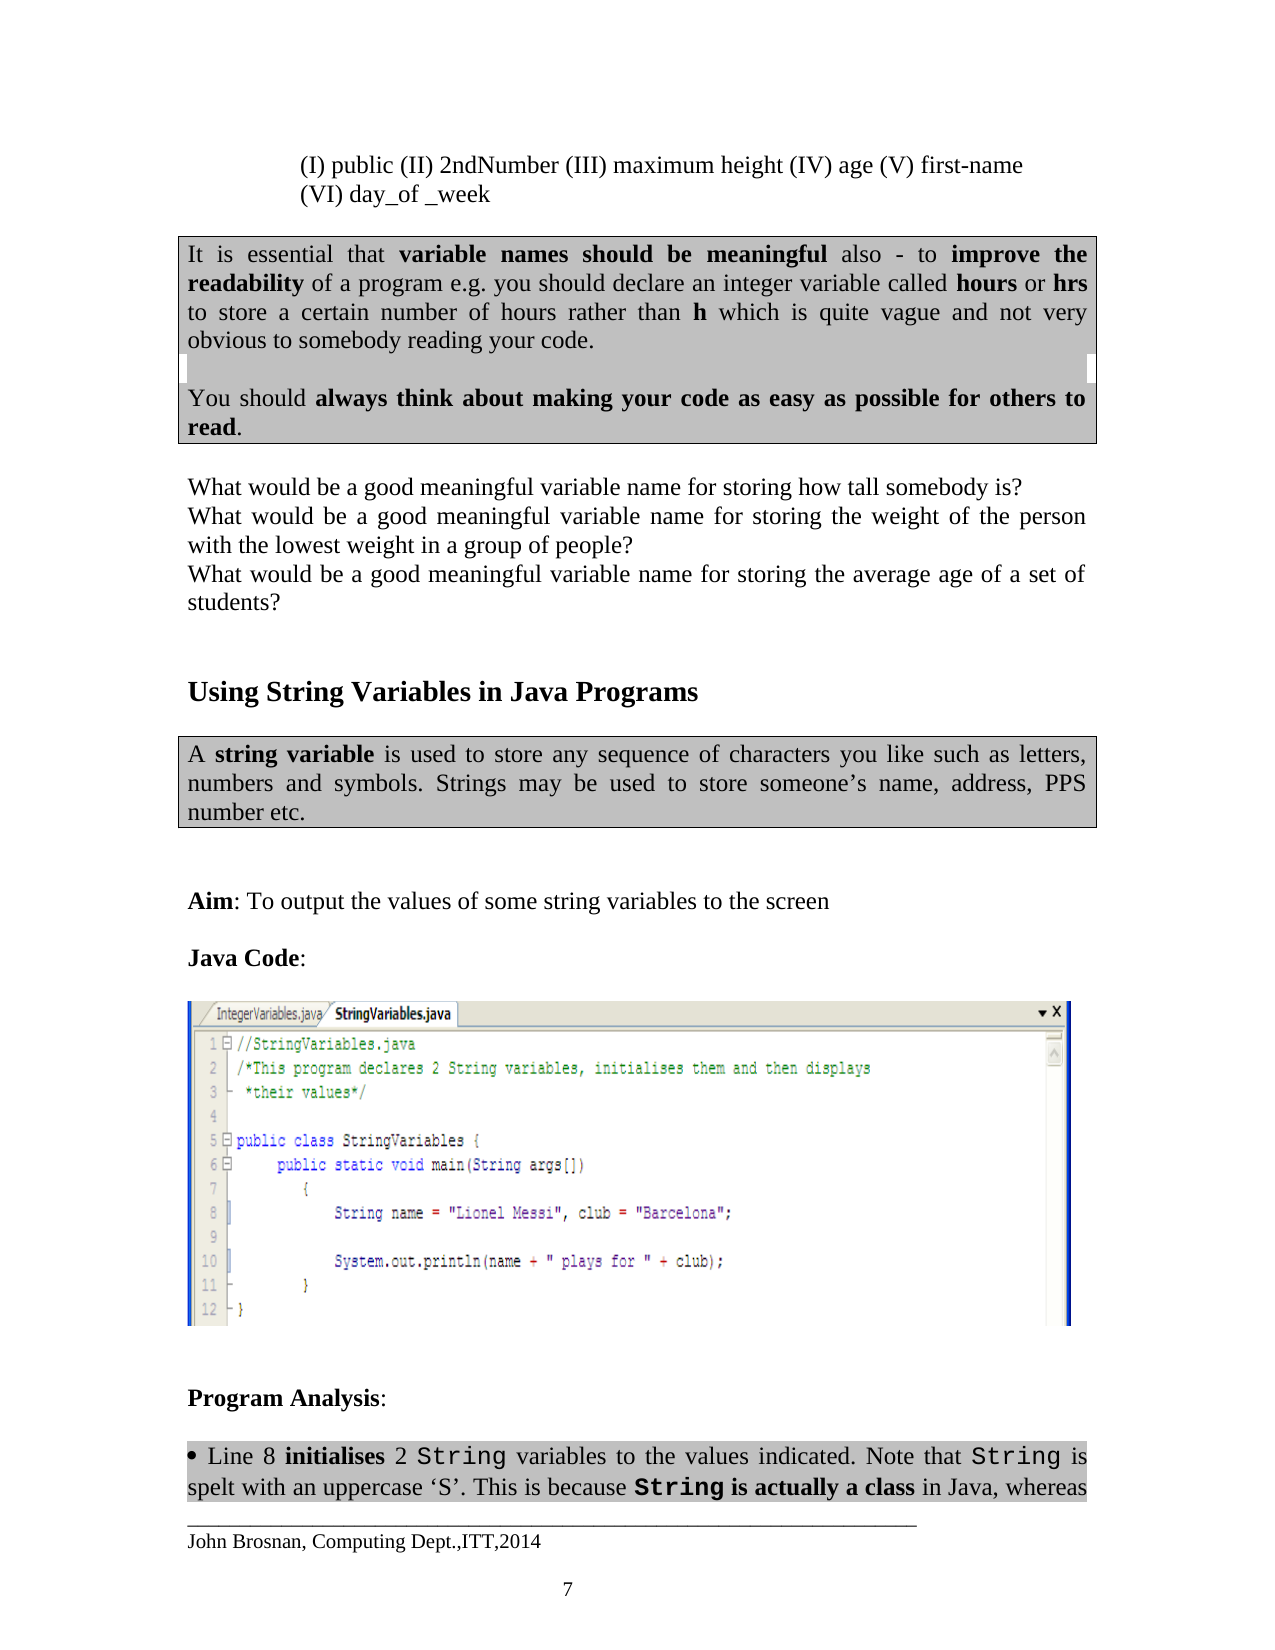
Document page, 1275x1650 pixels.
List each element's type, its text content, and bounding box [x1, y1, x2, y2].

list (I) public (II) 2ndNumber (III) maximum height (IV) age (V) first-name [300, 150, 1087, 179]
text A string variable is used to store any sequence of characters you like such as letters, numbers and symbols. Strings may be used to store someone’s name, address, PPS number etc. [179, 737, 1096, 827]
text You should always think about making your code as easy as possible for others to read. [179, 380, 1096, 443]
text Java Code: [187, 943, 1087, 972]
text What would be a good meaningful variable name for storing how tall somebody is? [187, 472, 1087, 501]
text Program Analysis: [187, 1383, 1087, 1412]
list (VI) day_of _week [300, 179, 1087, 207]
picture [187, 1001, 1071, 1326]
text What would be a good meaningful variable name for storing the average age of a set of students? [187, 559, 1087, 616]
text Using String Variables in Java Programs [187, 674, 1087, 707]
text What would be a good meaningful variable name for storing the weight of the person with the lowest weight in a group of people? [187, 501, 1087, 559]
text It is essential that variable names should be meaningful also - to improve the readability of a program e.g. you should declare an integer variable called hours or hrs to store a certain number of hours rather than h which is quite vague and not very obvious to somebody reading your code. [179, 237, 1096, 354]
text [187, 1441, 1087, 1502]
text Aim: To output the values of some string variables to the screen [187, 886, 1087, 915]
